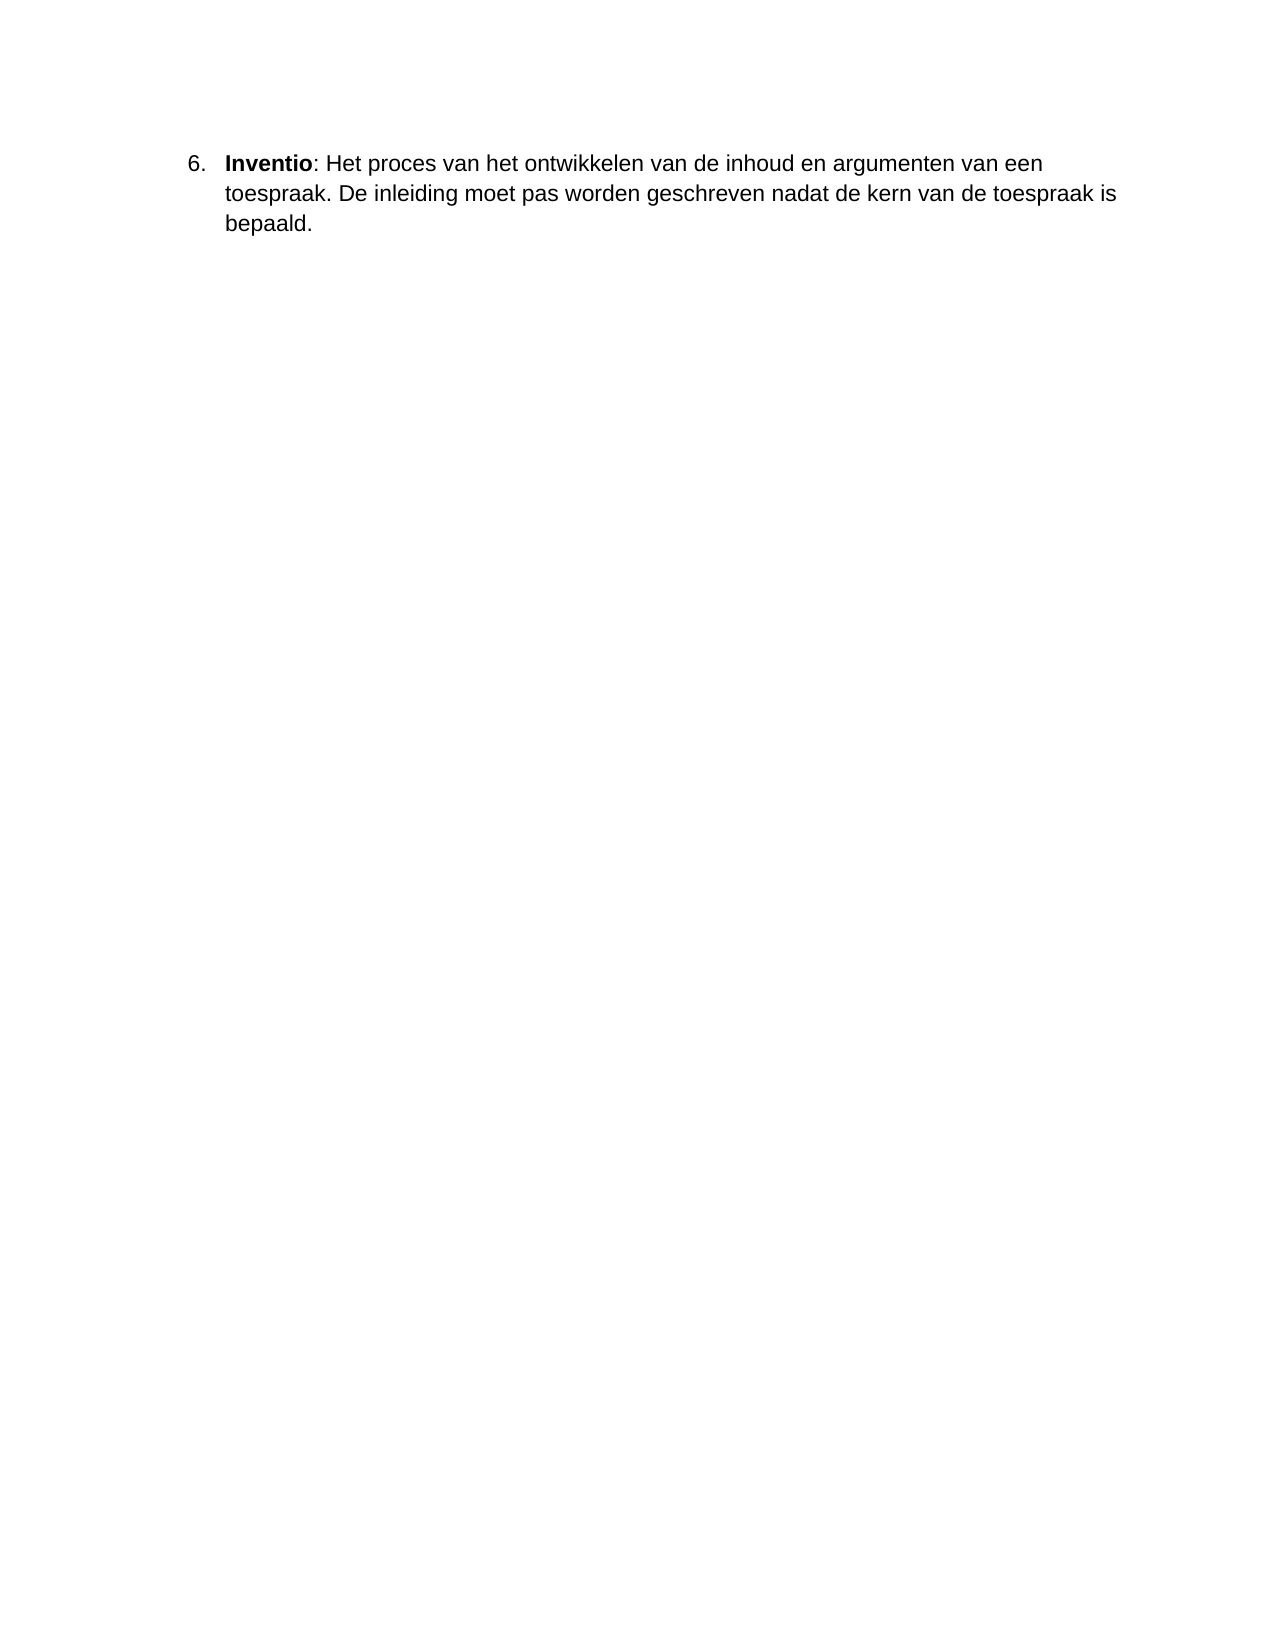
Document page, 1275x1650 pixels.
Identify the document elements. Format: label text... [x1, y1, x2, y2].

list Inventio: Het proces van het ontwikkelen van de inhoud en argumenten van een toespraak. De inleiding moet pas worden geschreven nadat de kern van de toespraak is bepaald. [187, 150, 1125, 237]
